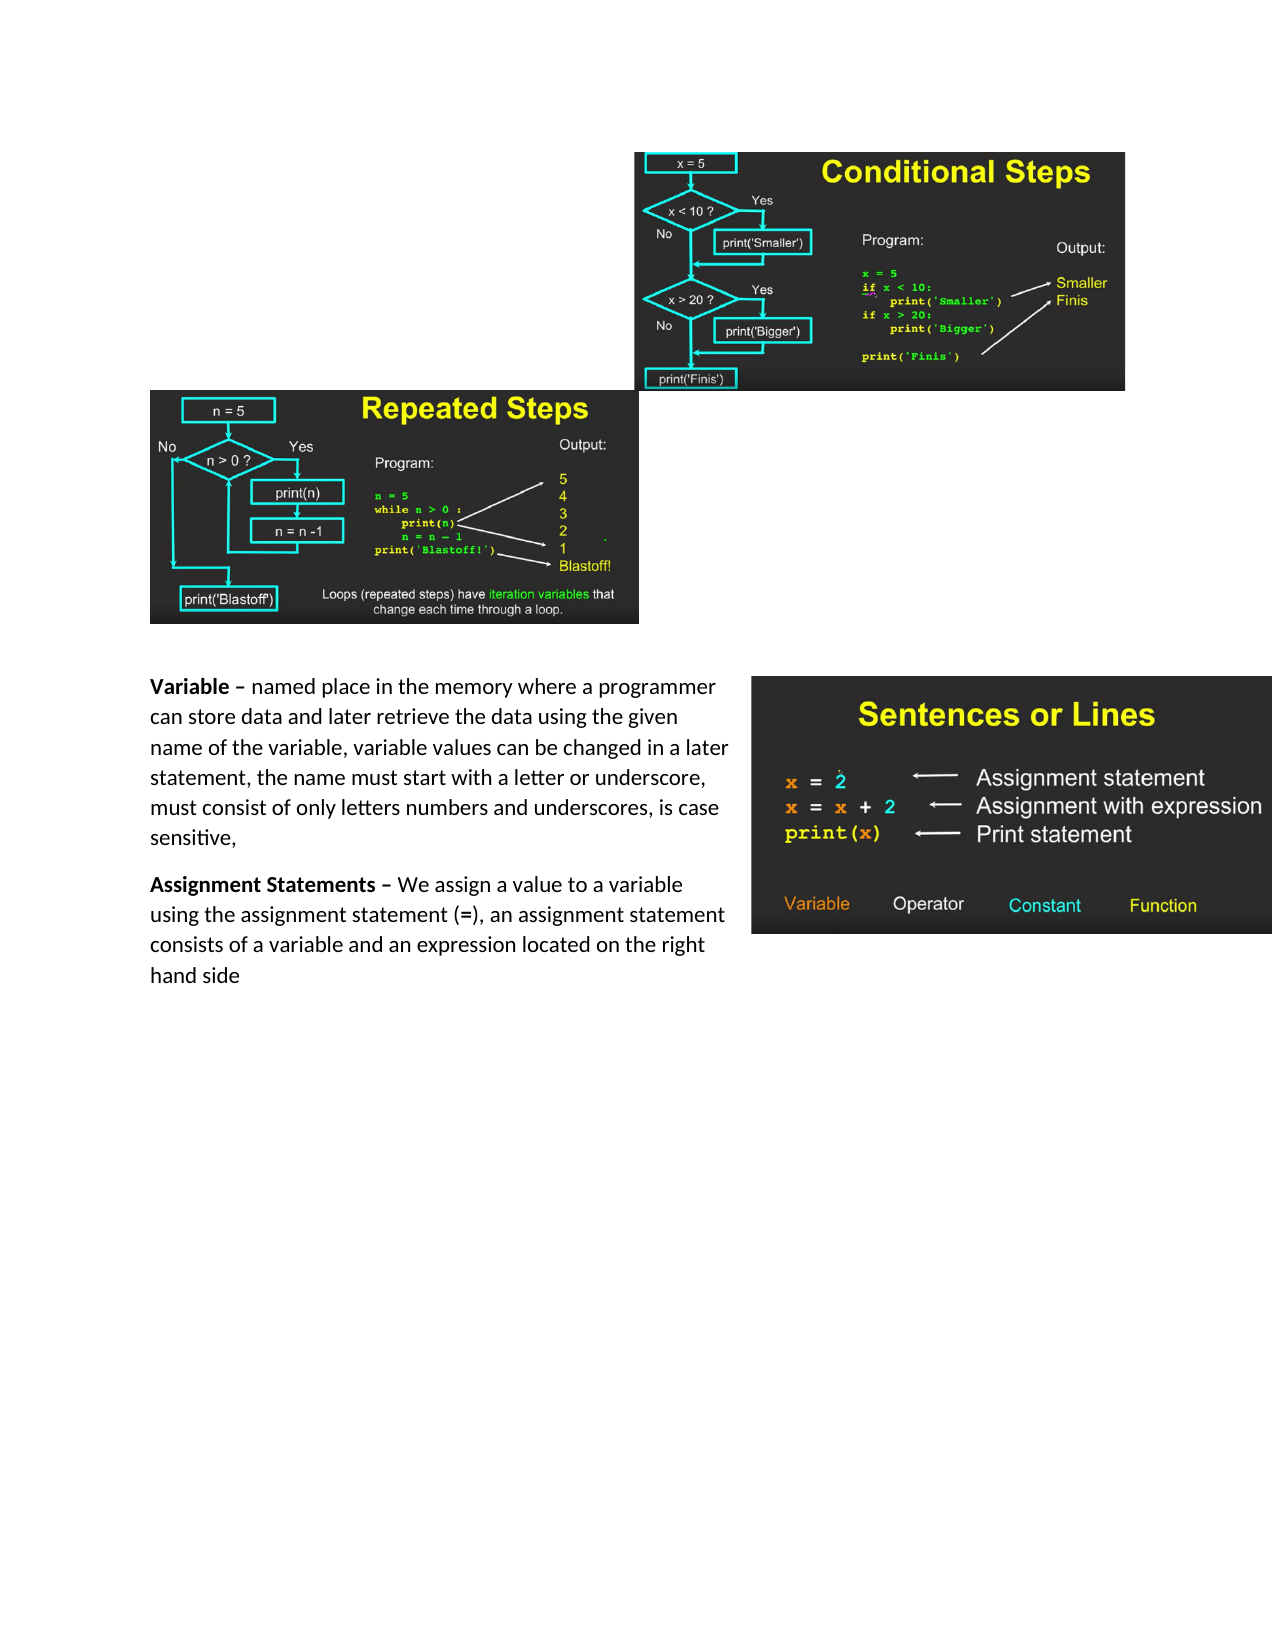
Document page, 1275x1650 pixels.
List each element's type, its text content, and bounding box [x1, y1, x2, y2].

picture [150, 152, 1125, 624]
text Assignment Statements – We assign a value to a variable using the assignment statement (=), an assignment statement consists of a variable and an expression located on the right hand side [150, 870, 1125, 989]
picture [750, 676, 1271, 933]
text Variable – named place in the memory where a programmer can store data and later retrieve the data using the given name of the variable, variable values can be changed in a later statement, the name must start with a letter or underscore, must consist of only letters numbers and underscores, is case sensitive, [150, 672, 1125, 851]
